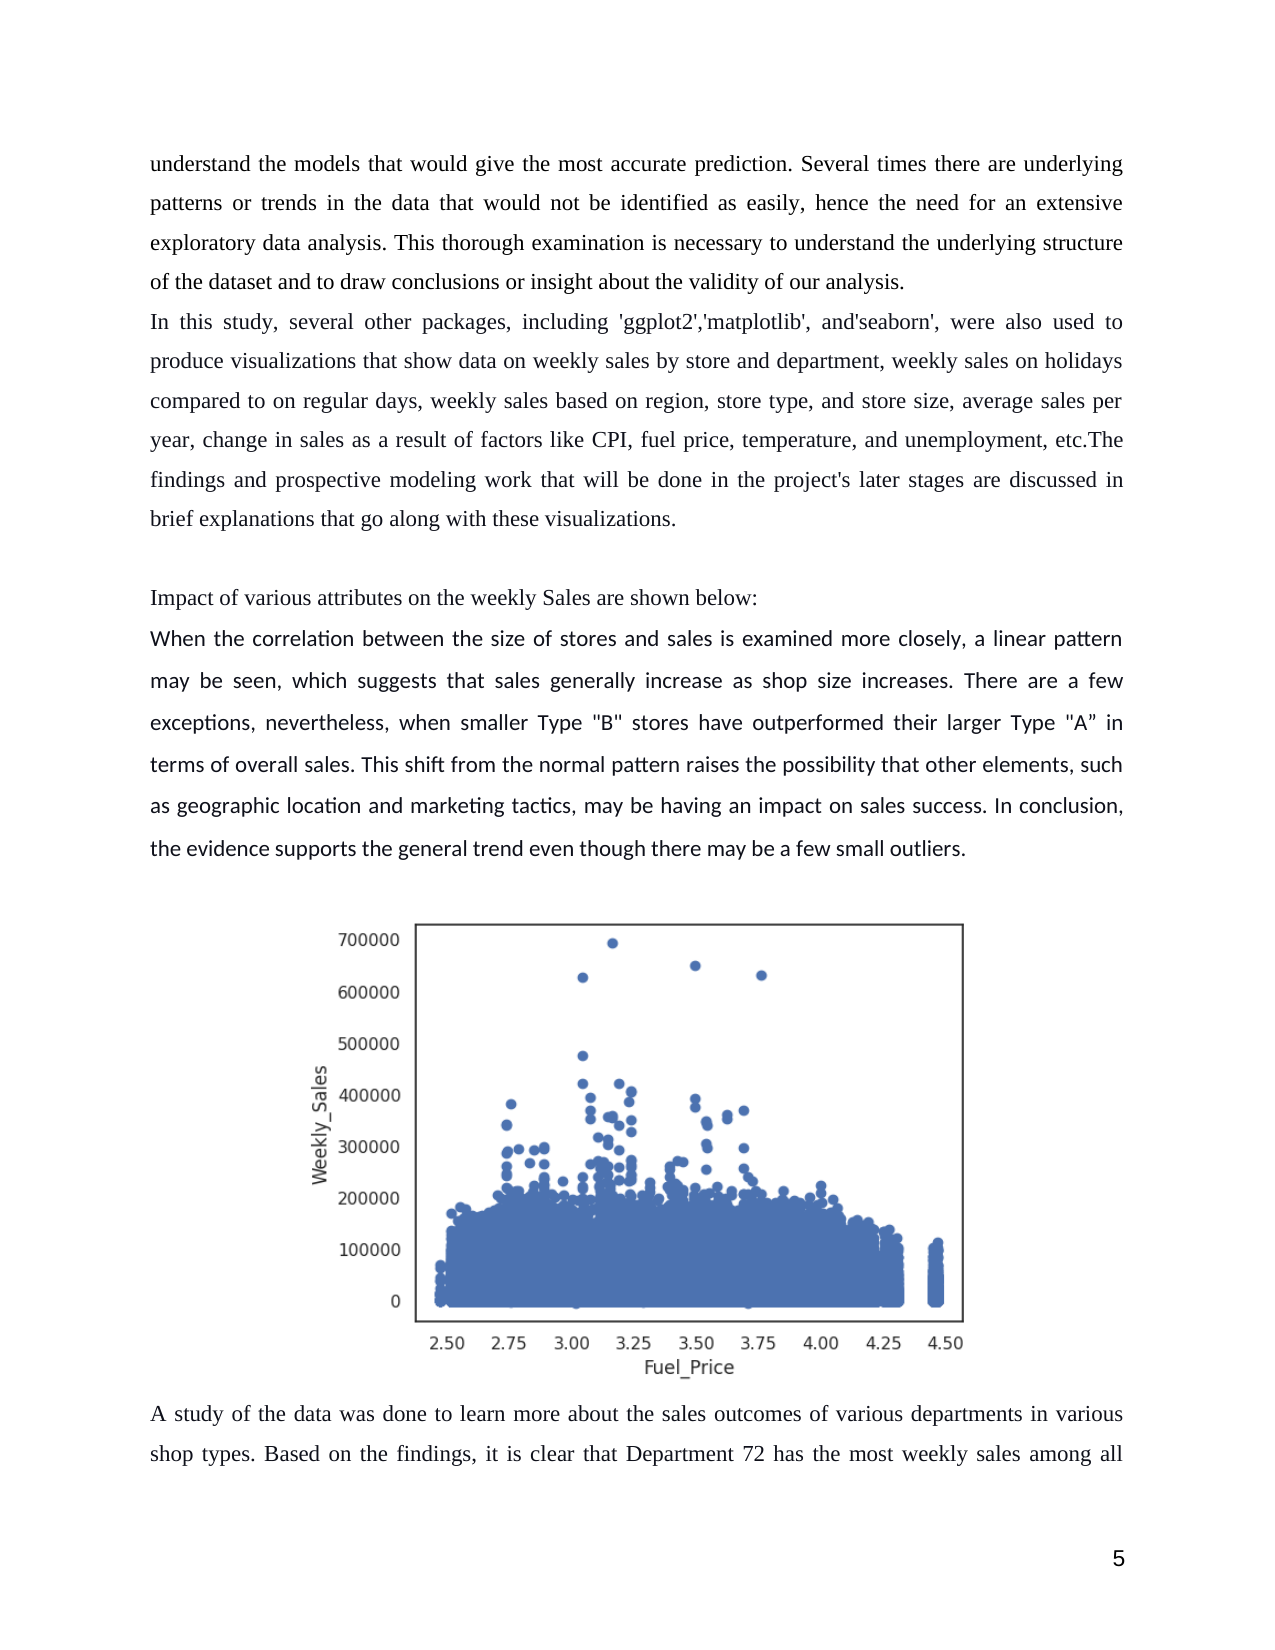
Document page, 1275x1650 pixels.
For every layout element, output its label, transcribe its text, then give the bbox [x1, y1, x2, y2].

text When the correlation between the size of stores and sales is examined more closely, a linear pattern may be seen, which suggests that sales generally increase as shop size increases. There are a few exceptions, nevertheless, when smaller Type "B" stores have outperformed their larger Type "A” in terms of overall sales. This shift from the normal pattern raises the possibility that other elements, such as geographic location and marketing tactics, may be having an impact on sales success. In conclusion, the evidence supports the general trend even though there may be a few small outliers. [150, 624, 1125, 862]
text In this study, several other packages, including 'ggplot2','matplotlib', and'seaborn', were also used to produce visualizations that show data on weekly sales by store and department, weekly sales on holidays compared to on regular days, weekly sales based on region, store type, and store size, average sales per year, change in sales as a result of factors like CPI, fuel price, temperature, and unemployment, etc.The findings and prospective modeling work that will be done in the project's later stages are discussed in brief explanations that go along with these visualizations. [150, 308, 1125, 532]
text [150, 150, 1125, 295]
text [150, 1400, 1125, 1466]
picture [300, 915, 975, 1388]
text Impact of various attributes on the weekly Sales are shown below: [150, 584, 1125, 611]
